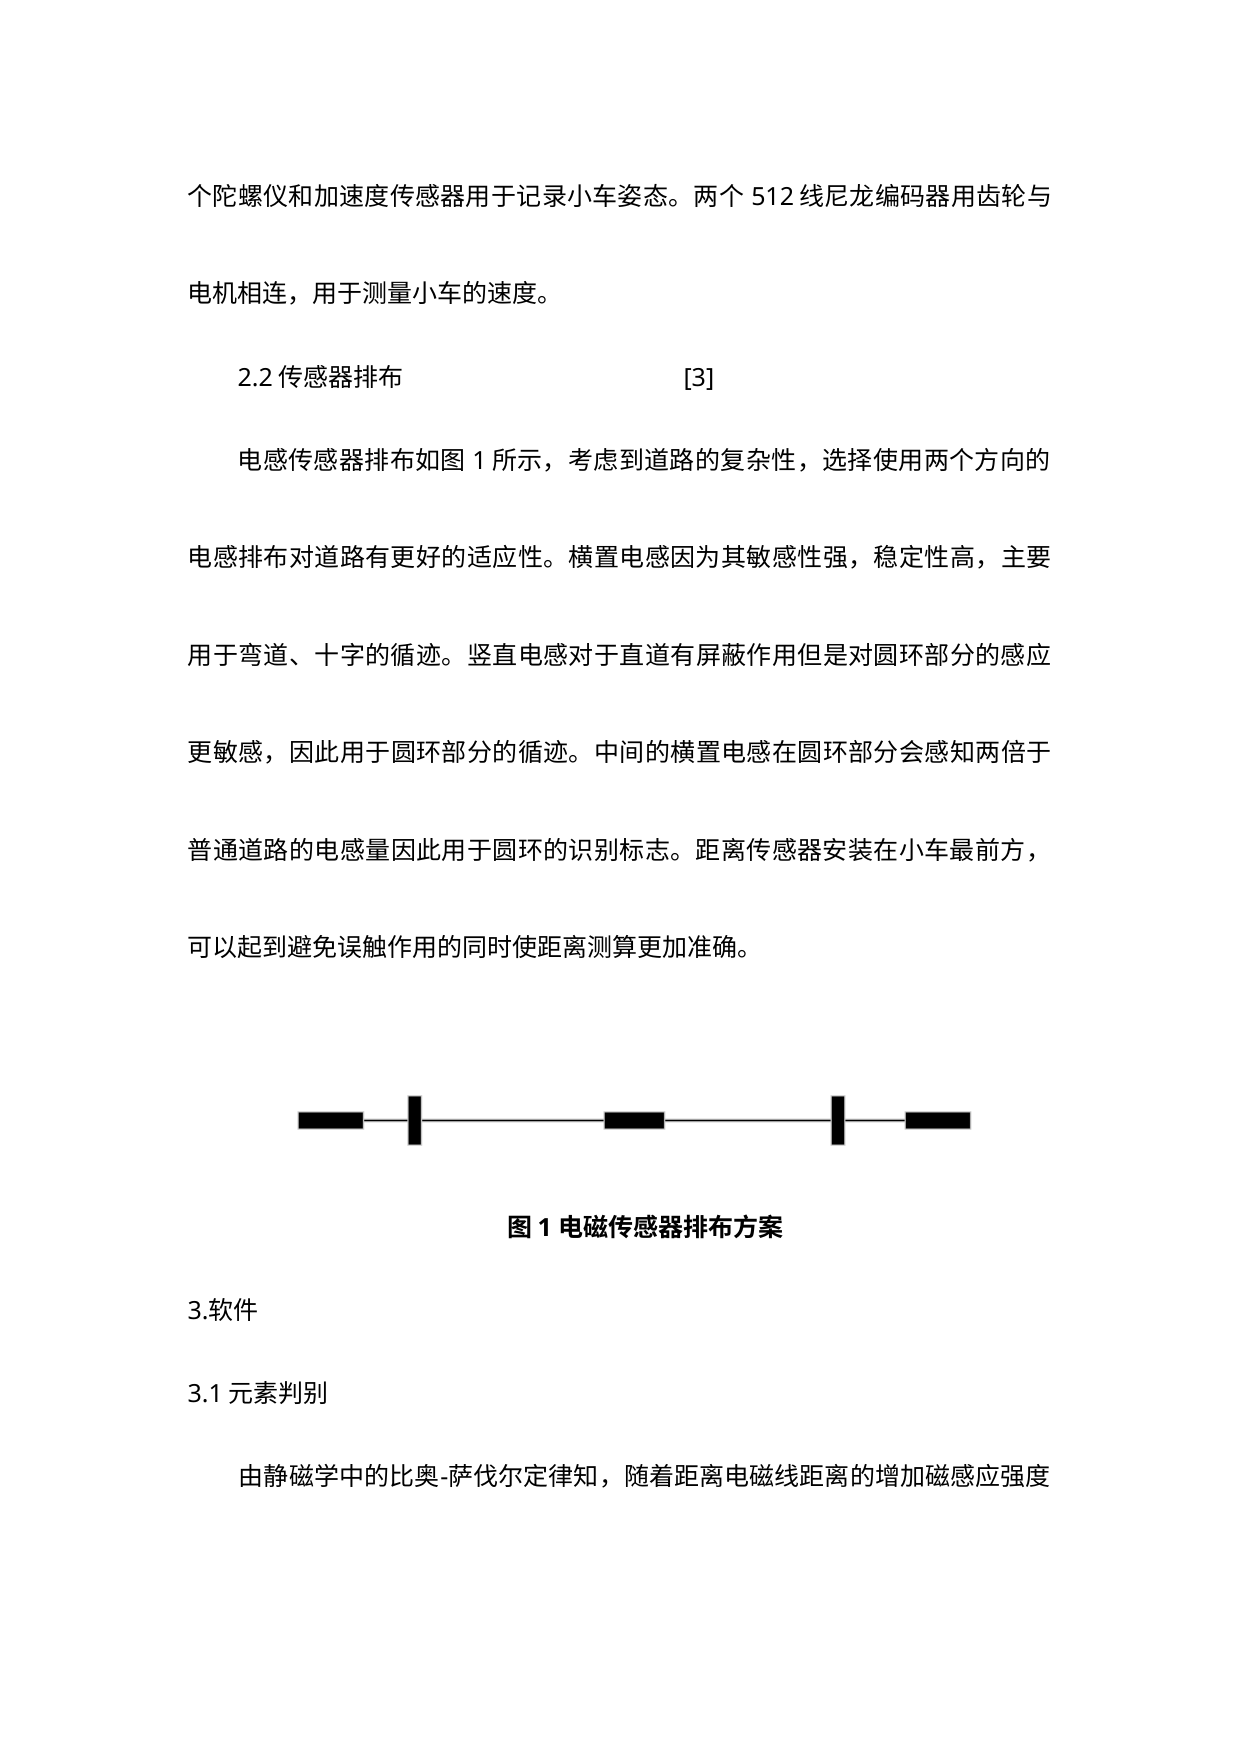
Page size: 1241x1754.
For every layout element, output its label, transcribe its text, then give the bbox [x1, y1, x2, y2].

text 图1 电磁传感器排布方案 [187, 1193, 1053, 1258]
text 电感传感器排布如图1所示，考虑到道路的复杂性，选择使用两个方向的电感排布对道路有更好的适应性。横置电感因为其敏感性强，稳定性高，主要用于弯道、十字的循迹。竖直电感对于直道有屏蔽作用但是对圆环部分的感应更敏感，因此用于圆环部分的循迹。中间的横置电感在圆环部分会感知两倍于普通道路的电感量因此用于圆环的识别标志。距离传感器安装在小车最前方，可以起到避免误触作用的同时使距离测算更加准确。 [187, 426, 1053, 978]
text 3.软件 [187, 1276, 1053, 1341]
text 2.2传感器排布 [3] [187, 343, 1053, 408]
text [187, 1442, 1053, 1507]
picture [289, 1078, 1001, 1162]
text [187, 162, 1053, 324]
text 3.1元素判别 [187, 1359, 1053, 1424]
